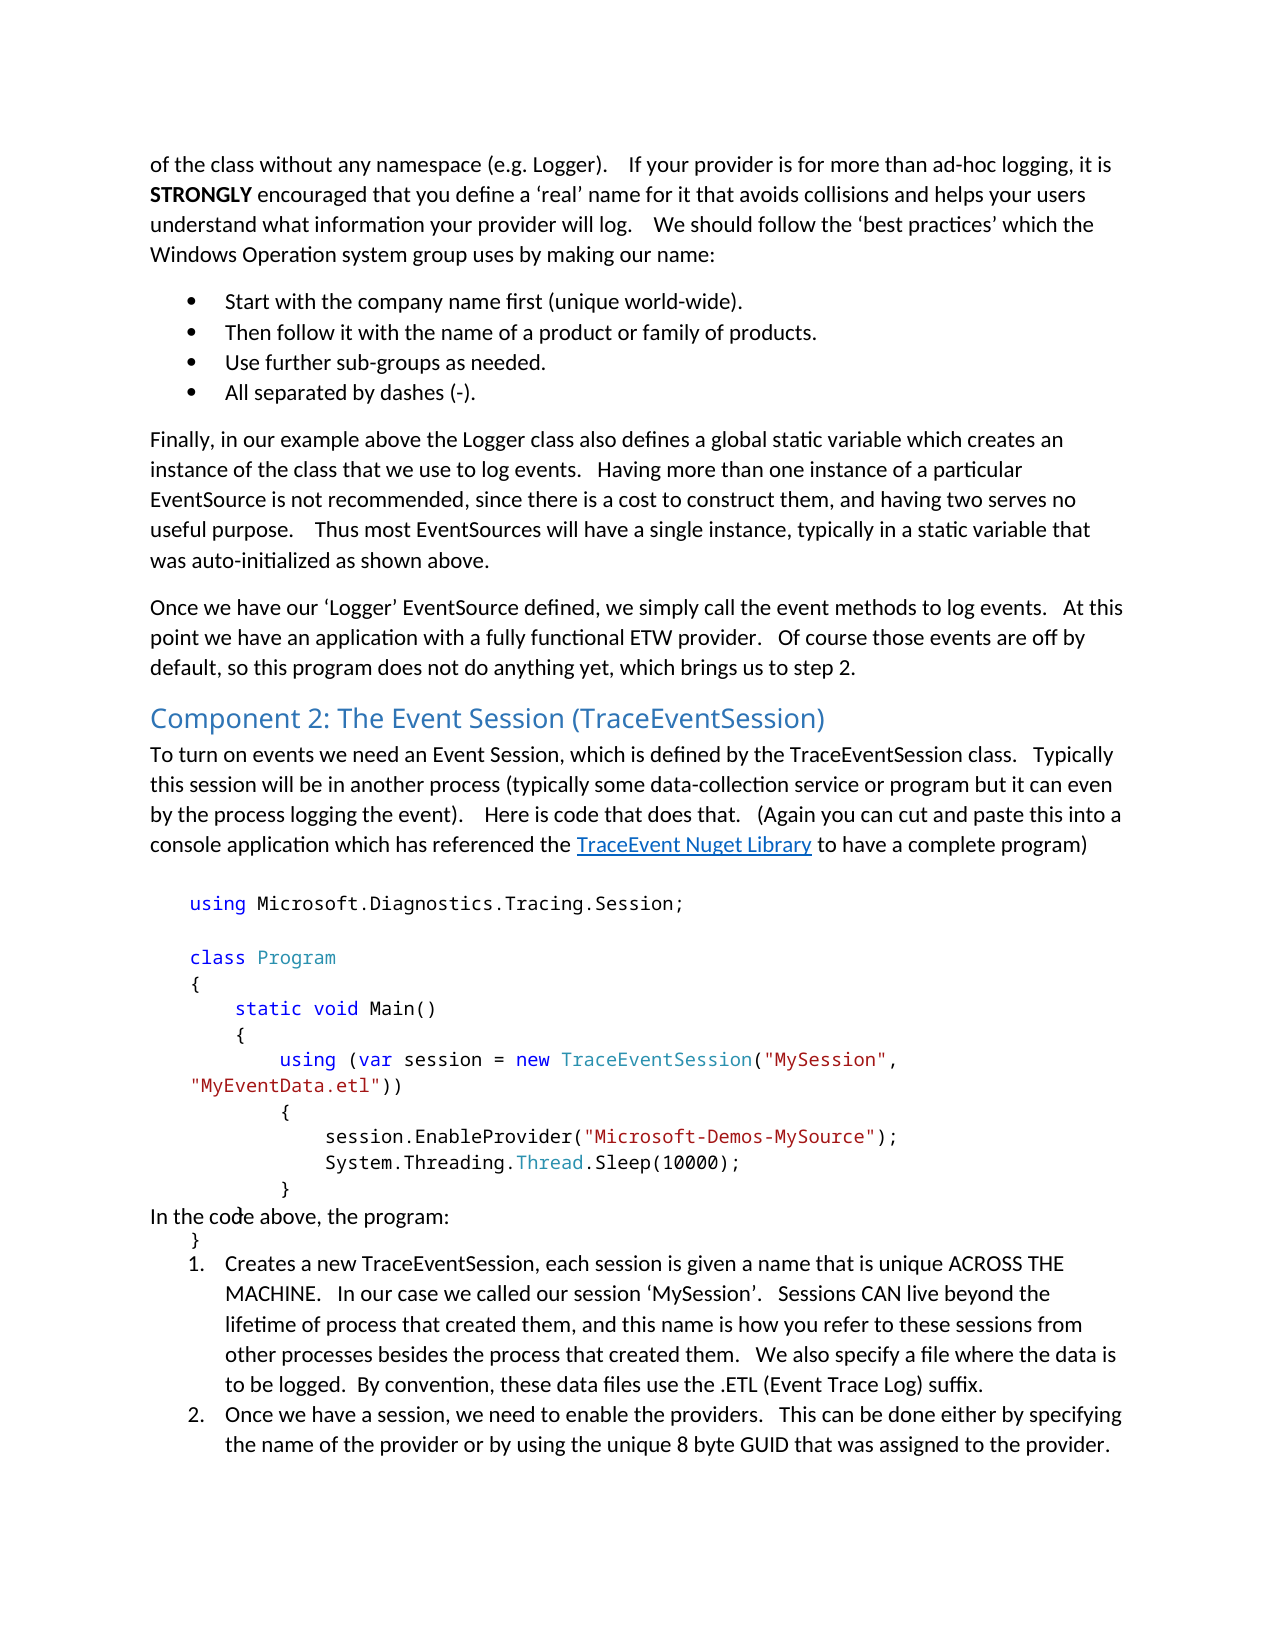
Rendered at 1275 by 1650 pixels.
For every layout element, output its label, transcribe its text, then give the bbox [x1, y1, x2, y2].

text To turn on events we need an Event Session, which is defined by the TraceEventSession class. Typically this session will be in another process (typically some data-collection service or program but it can even by the process logging the event). Here is code that does that. (Again you can cut and paste this into a console application which has referenced the TraceEvent Nuget Library to have a complete program) [150, 740, 1125, 858]
text Finally, in our example above the Logger class also defines a global static variable which creates an instance of the class that we use to log events. Having more than one instance of a particular EventSource is not recommended, since there is a cost to construct them, and having two serves no useful purpose. Thus most EventSources will have a single instance, typically in a static variable that was auto-initialized as shown above. [150, 425, 1125, 574]
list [187, 1400, 1125, 1459]
subtitle Component 2: The Event Session (TraceEventSession) [150, 700, 1125, 737]
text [150, 150, 1125, 269]
list Start with the company name first (unique world-wide). [187, 287, 1125, 316]
list Then follow it with the name of a product or family of products. [187, 318, 1125, 346]
list Use further sub-groups as needed. [187, 348, 1125, 376]
text In the code above, the program: [150, 1202, 1125, 1231]
list All separated by dashes (-). [187, 378, 1125, 406]
text Once we have our ‘Logger’ EventSource defined, we simply call the event methods to log events. At this point we have an application with a fully functional ETW provider. Of course those events are off by default, so this program does not do anything yet, which brings us to step 2. [150, 593, 1125, 681]
list Creates a new TraceEventSession, each session is given a name that is unique ACROSS THE MACHINE. In our case we called our session ‘MySession’. Sessions CAN live beyond the lifetime of process that created them, and this name is how you refer to these sessions from other processes besides the process that created them. We also specify a file where the data is to be logged. By convention, these data files use the .ETL (Event Trace Log) suffix. [187, 1249, 1125, 1398]
